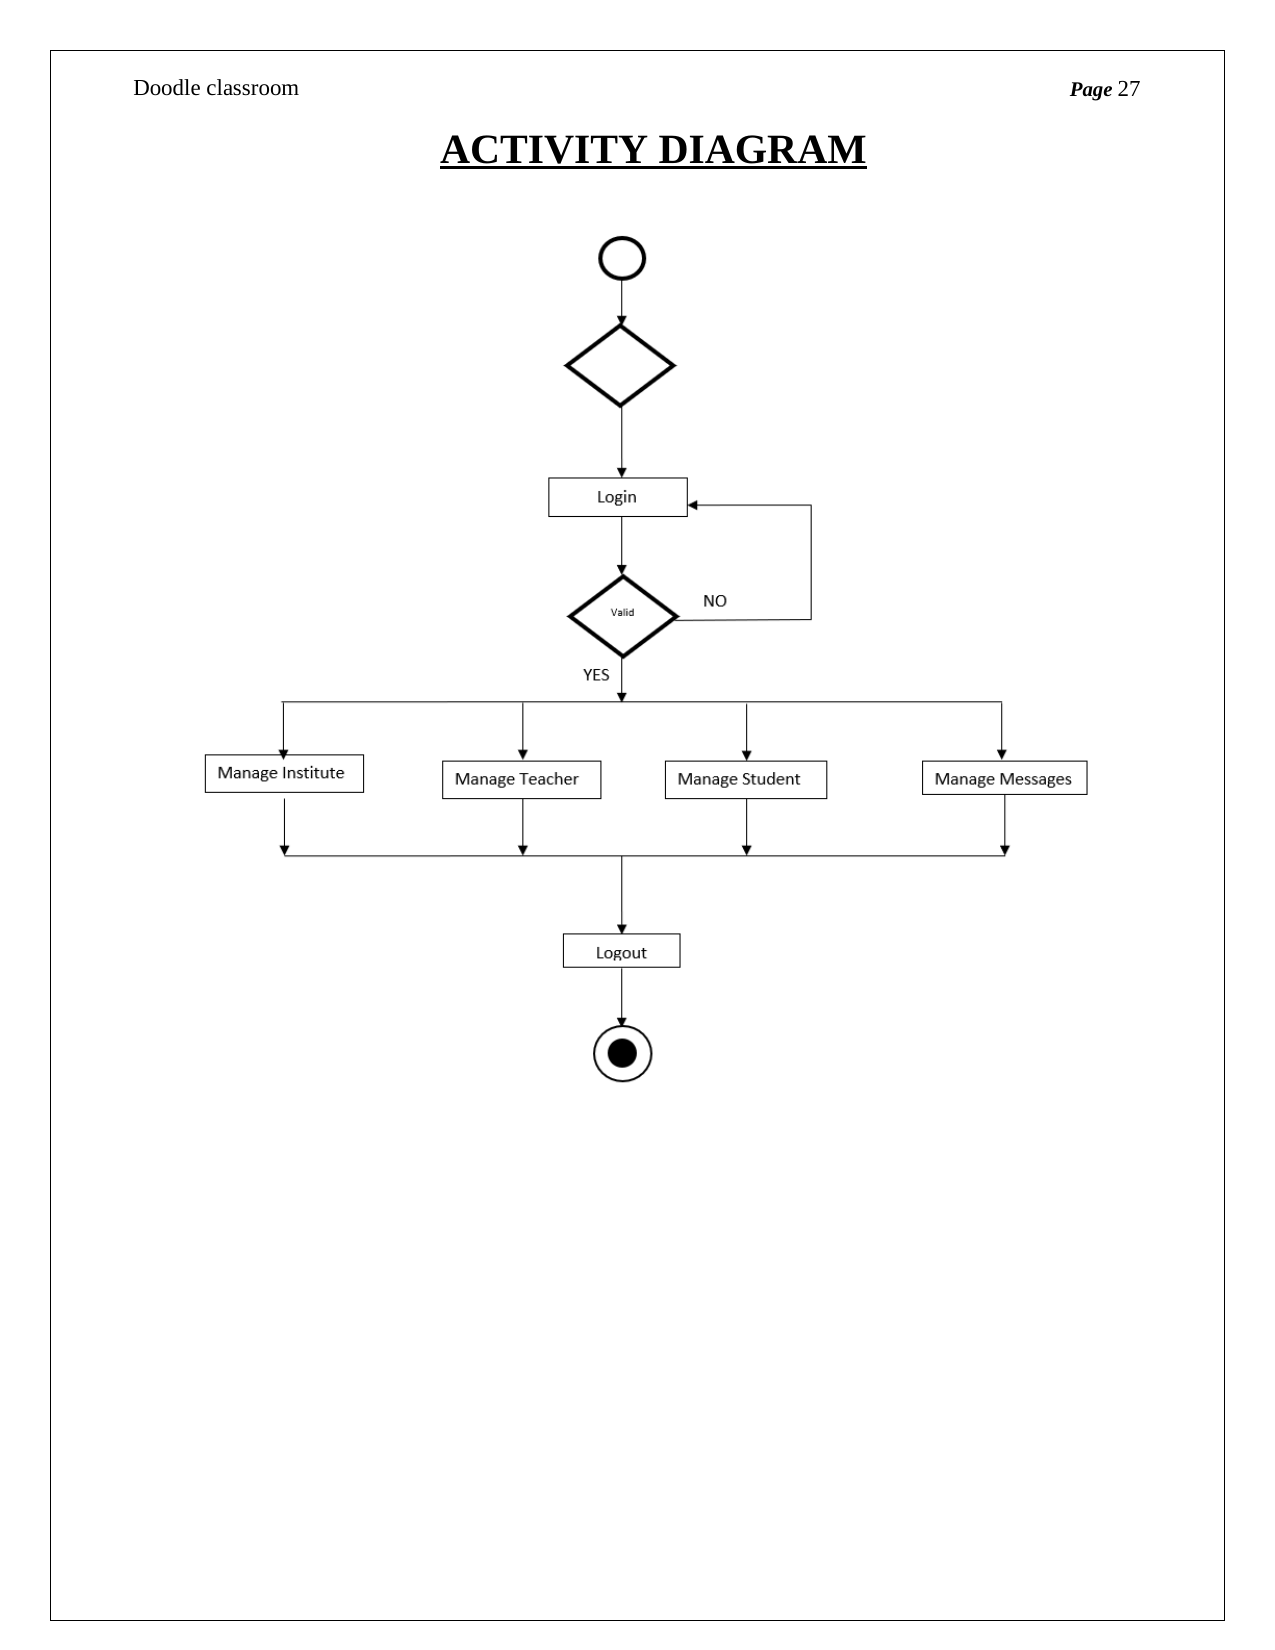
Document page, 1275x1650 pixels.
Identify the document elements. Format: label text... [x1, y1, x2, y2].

picture [183, 211, 1124, 1126]
text ACTIVITY DIAGRAM [102, 125, 1204, 173]
